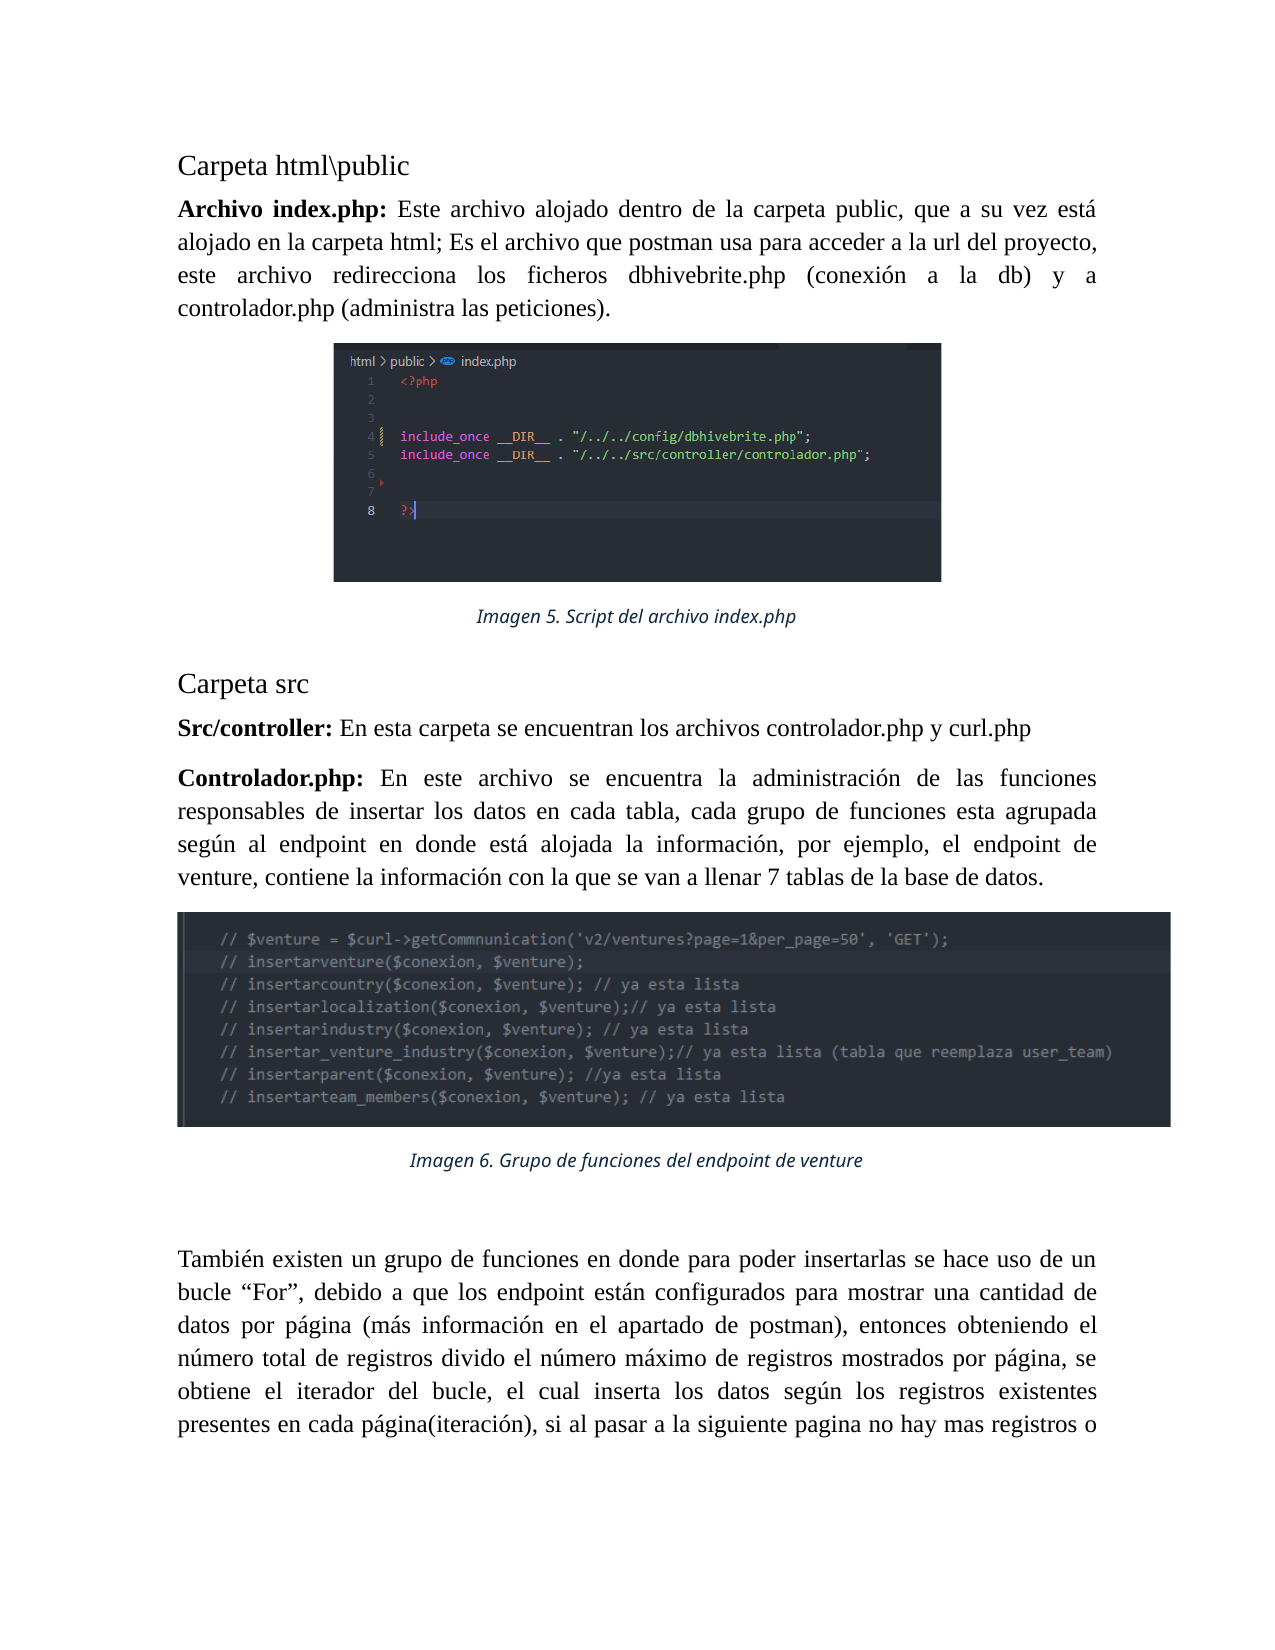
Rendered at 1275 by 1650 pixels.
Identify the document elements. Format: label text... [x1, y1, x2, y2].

text Archivo index.php: Este archivo alojado dentro de la carpeta public, que a su vez está alojado en la carpeta html; Es el archivo que postman usa para acceder a la url del proyecto, este archivo redirecciona los ficheros dbhivebrite.php (conexión a la db) y a controlador.php (administra las peticiones). [177, 194, 1098, 322]
text Src/controller: En esta carpeta se encuentran los archivos controlador.php y curl.php [177, 713, 1098, 742]
subtitle Carpeta src [177, 667, 1098, 700]
picture [333, 343, 942, 582]
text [177, 1244, 1098, 1438]
subtitle Carpeta html\public [177, 148, 1098, 181]
text Imagen 6. Grupo de funciones del endpoint de venture [177, 1148, 1098, 1173]
text Controlador.php: En este archivo se encuentra la administración de las funciones responsables de insertar los datos en cada tabla, cada grupo de funciones esta agrupada según al endpoint en donde está alojada la información, por ejemplo, el endpoint de venture, contiene la información con la que se van a llenar 7 tablas de la base de datos. [177, 763, 1098, 891]
picture [177, 912, 1171, 1127]
text Imagen 5. Script del archivo index.php [177, 604, 1098, 629]
